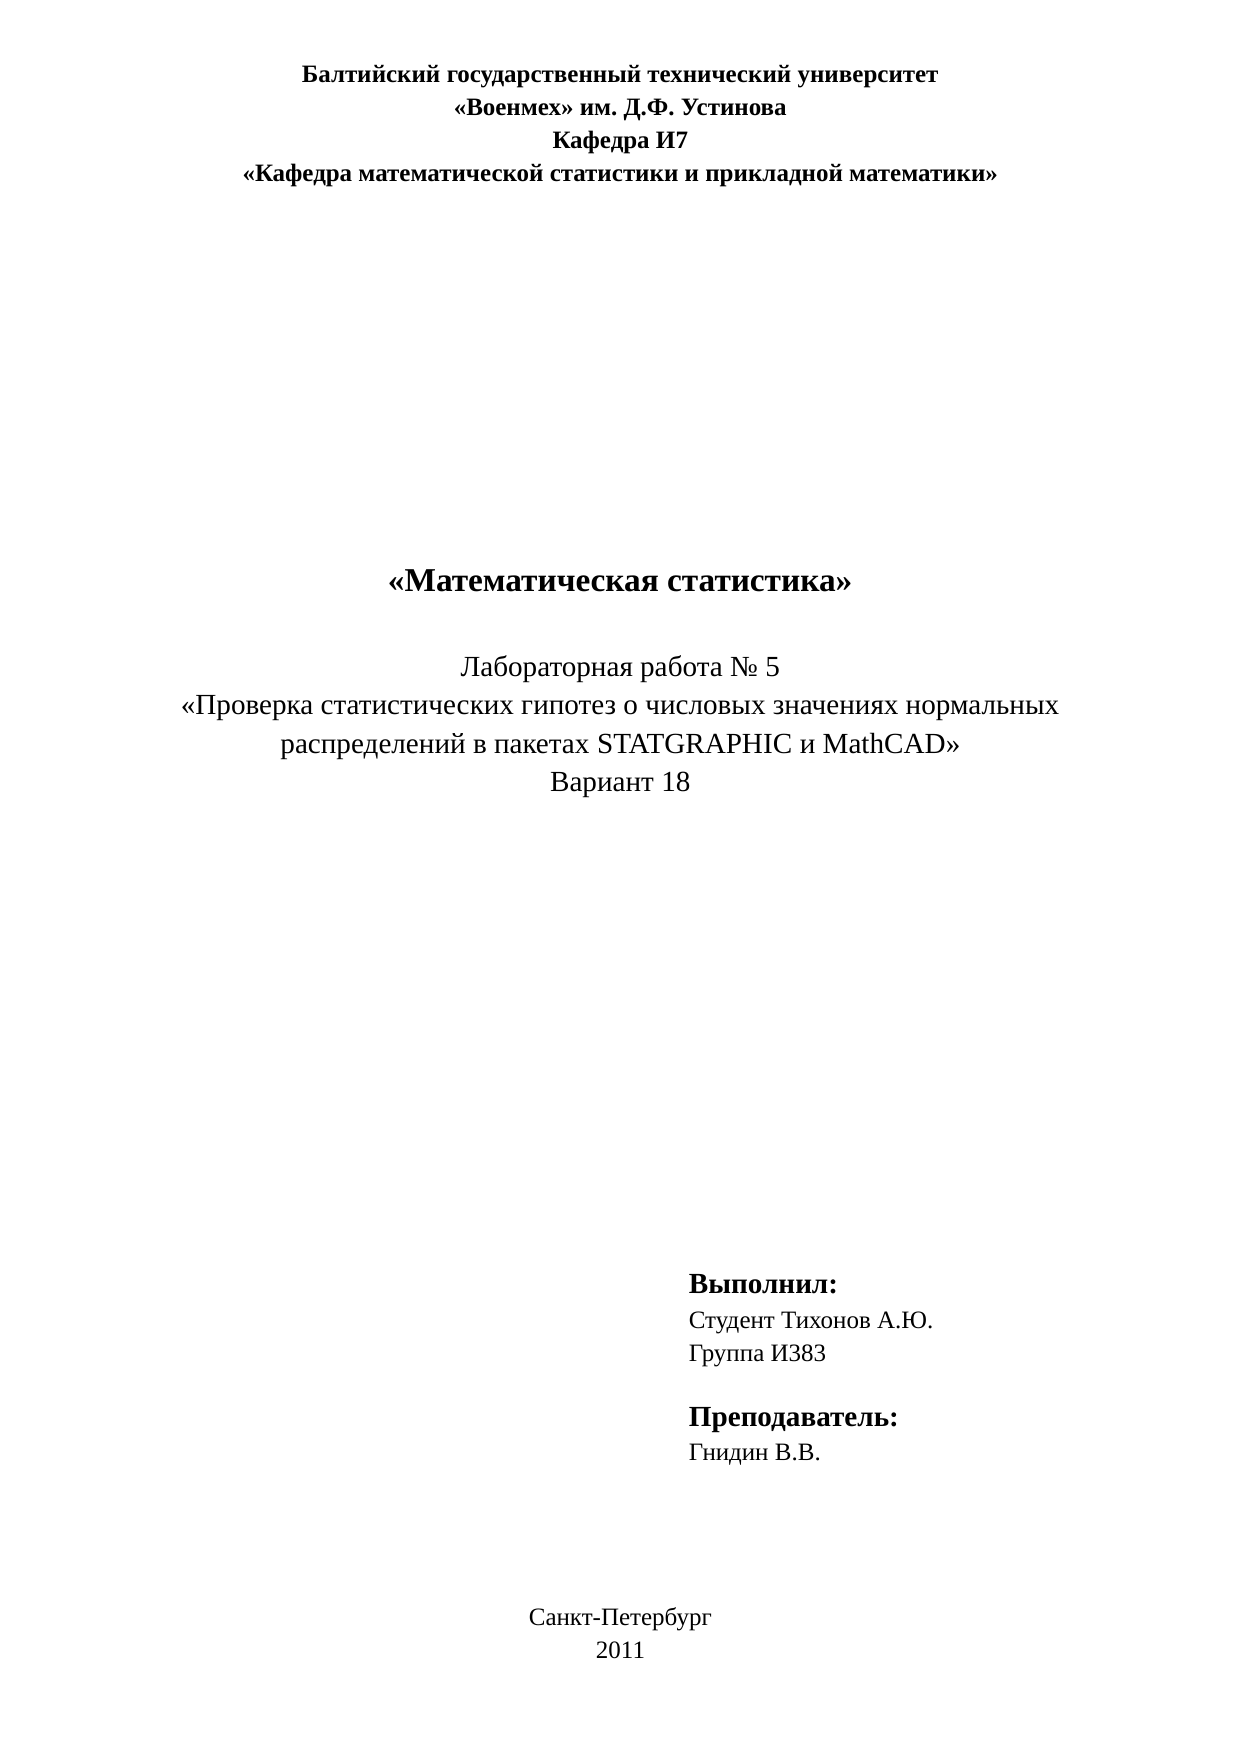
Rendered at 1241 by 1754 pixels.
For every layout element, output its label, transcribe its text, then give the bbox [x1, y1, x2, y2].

text Кафедра И7 [89, 125, 1152, 154]
text «Математическая статистика» [89, 561, 1152, 599]
text Лабораторная работа № 5 [89, 649, 1152, 682]
text Санкт-Петербург [89, 1602, 1152, 1631]
text Студент Тихонов А.Ю. [679, 1305, 1152, 1334]
text «Проверка статистических гипотез о числовых значениях нормальных распределений в пакетах STATGRAPHIC и MathCAD» [89, 687, 1152, 759]
text Вариант 18 [89, 764, 1152, 798]
text Балтийский государственный технический университет [89, 59, 1152, 88]
text Группа И383 [679, 1338, 1152, 1367]
text 2011 [89, 1635, 1152, 1664]
text Преподаватель: [679, 1399, 1152, 1432]
text «Военмех» им. Д.Ф. Устинова [89, 92, 1152, 121]
text «Кафедра математической статистики и прикладной математики» [89, 158, 1152, 187]
text Выполнил: [679, 1267, 1152, 1300]
text Гнидин В.В. [679, 1437, 1152, 1466]
